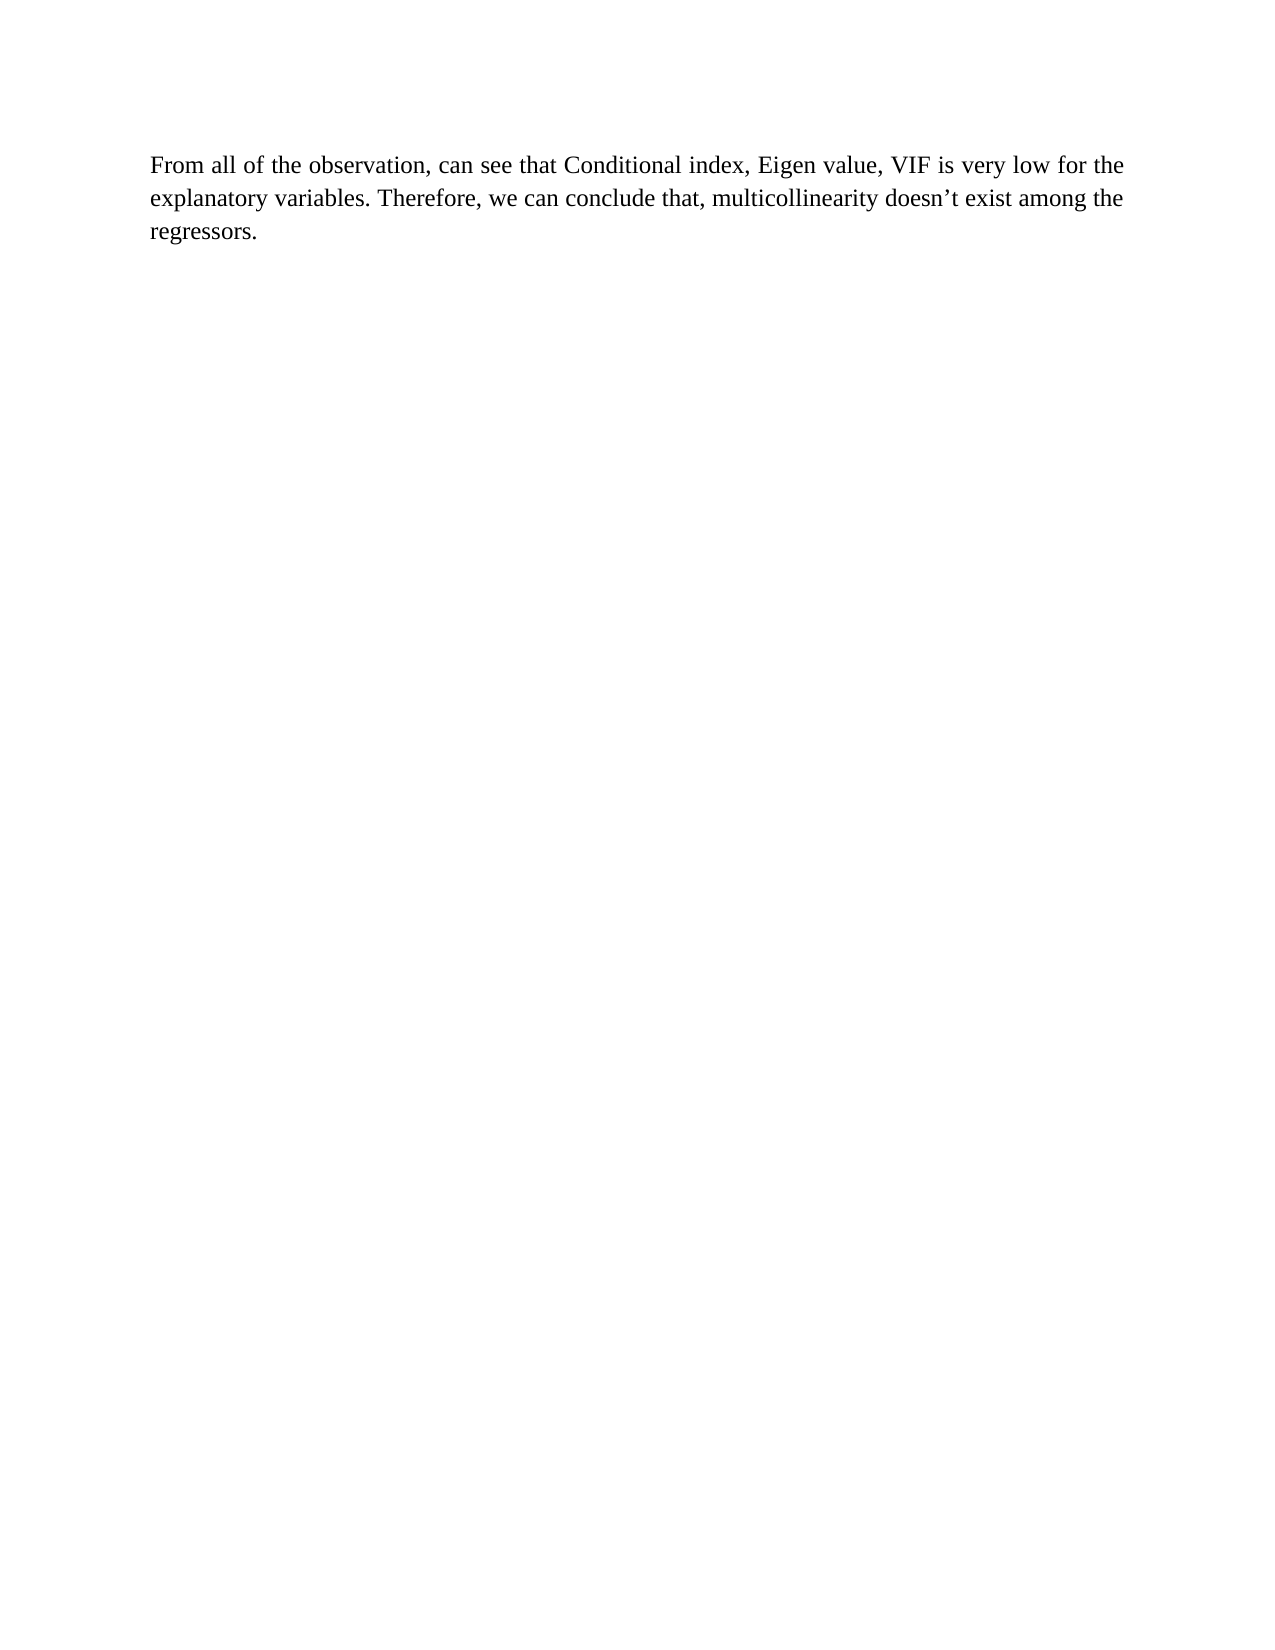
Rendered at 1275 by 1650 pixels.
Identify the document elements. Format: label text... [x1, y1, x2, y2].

text From all of the observation, can see that Conditional index, Eigen value, VIF is very low for the explanatory variables. Therefore, we can conclude that, multicollinearity doesn’t exist among the regressors. [150, 150, 1125, 245]
